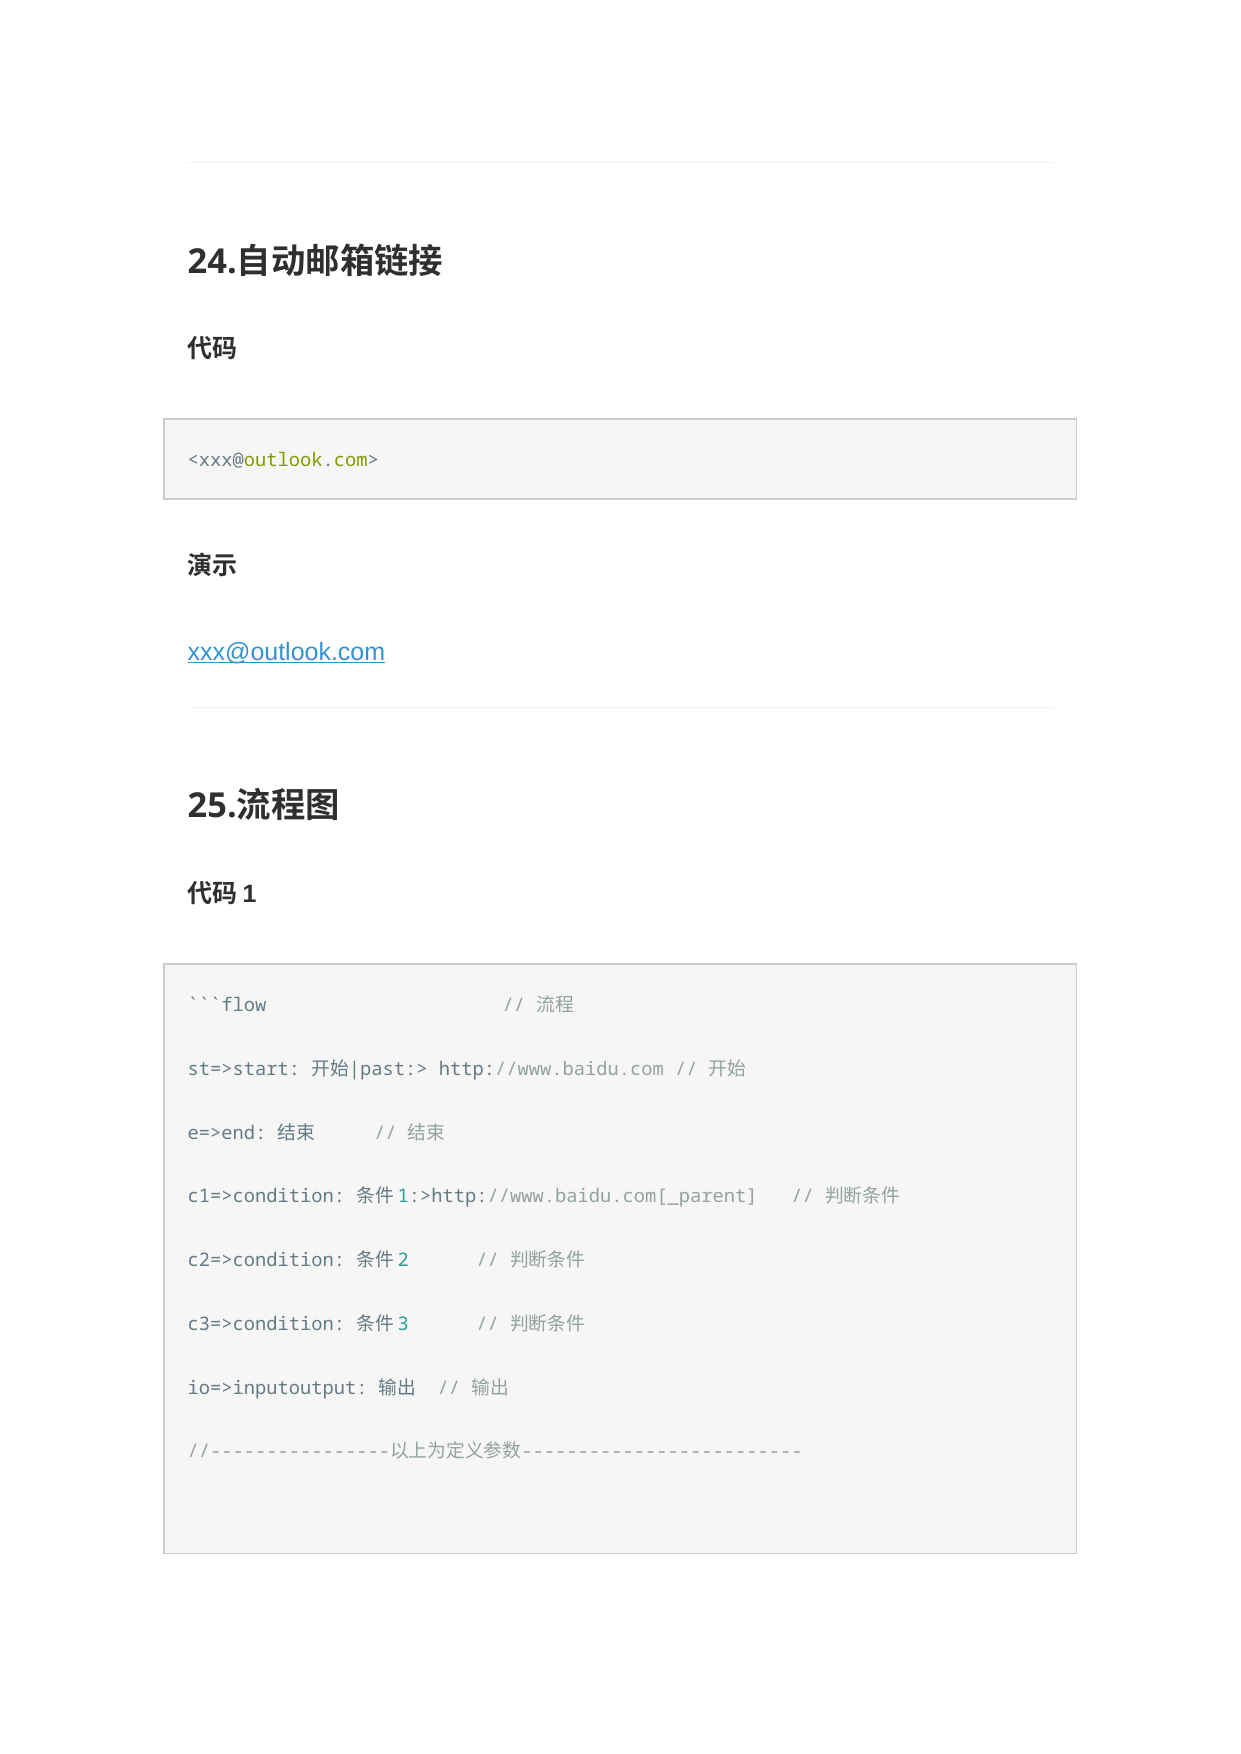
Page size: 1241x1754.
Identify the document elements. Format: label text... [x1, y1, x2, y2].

text c1=>condition: 条件1:>http://www.baidu.com[_parent] // 判断条件 [165, 1154, 1076, 1211]
text 演示 [187, 531, 1053, 596]
text 25.流程图 [187, 770, 1053, 835]
text e=>end: 结束 // 结束 [165, 1090, 1076, 1147]
text xxx@outlook.com [187, 635, 1053, 667]
text 24.自动邮箱链接 [187, 226, 1053, 291]
text 代码1 [187, 859, 1053, 924]
text ```flow // 流程 [165, 965, 1076, 1020]
text io=>inputoutput: 输出 // 输出 [165, 1345, 1076, 1402]
text c3=>condition: 条件3 // 判断条件 [165, 1282, 1076, 1338]
text <xxx@outlook.com> [165, 420, 1076, 498]
text //----------------以上为定义参数------------------------- [165, 1409, 1076, 1466]
text c2=>condition: 条件2 // 判断条件 [165, 1218, 1076, 1275]
text 代码 [187, 314, 1053, 379]
text st=>start: 开始|past:> http://www.baidu.com // 开始 [165, 1027, 1076, 1083]
